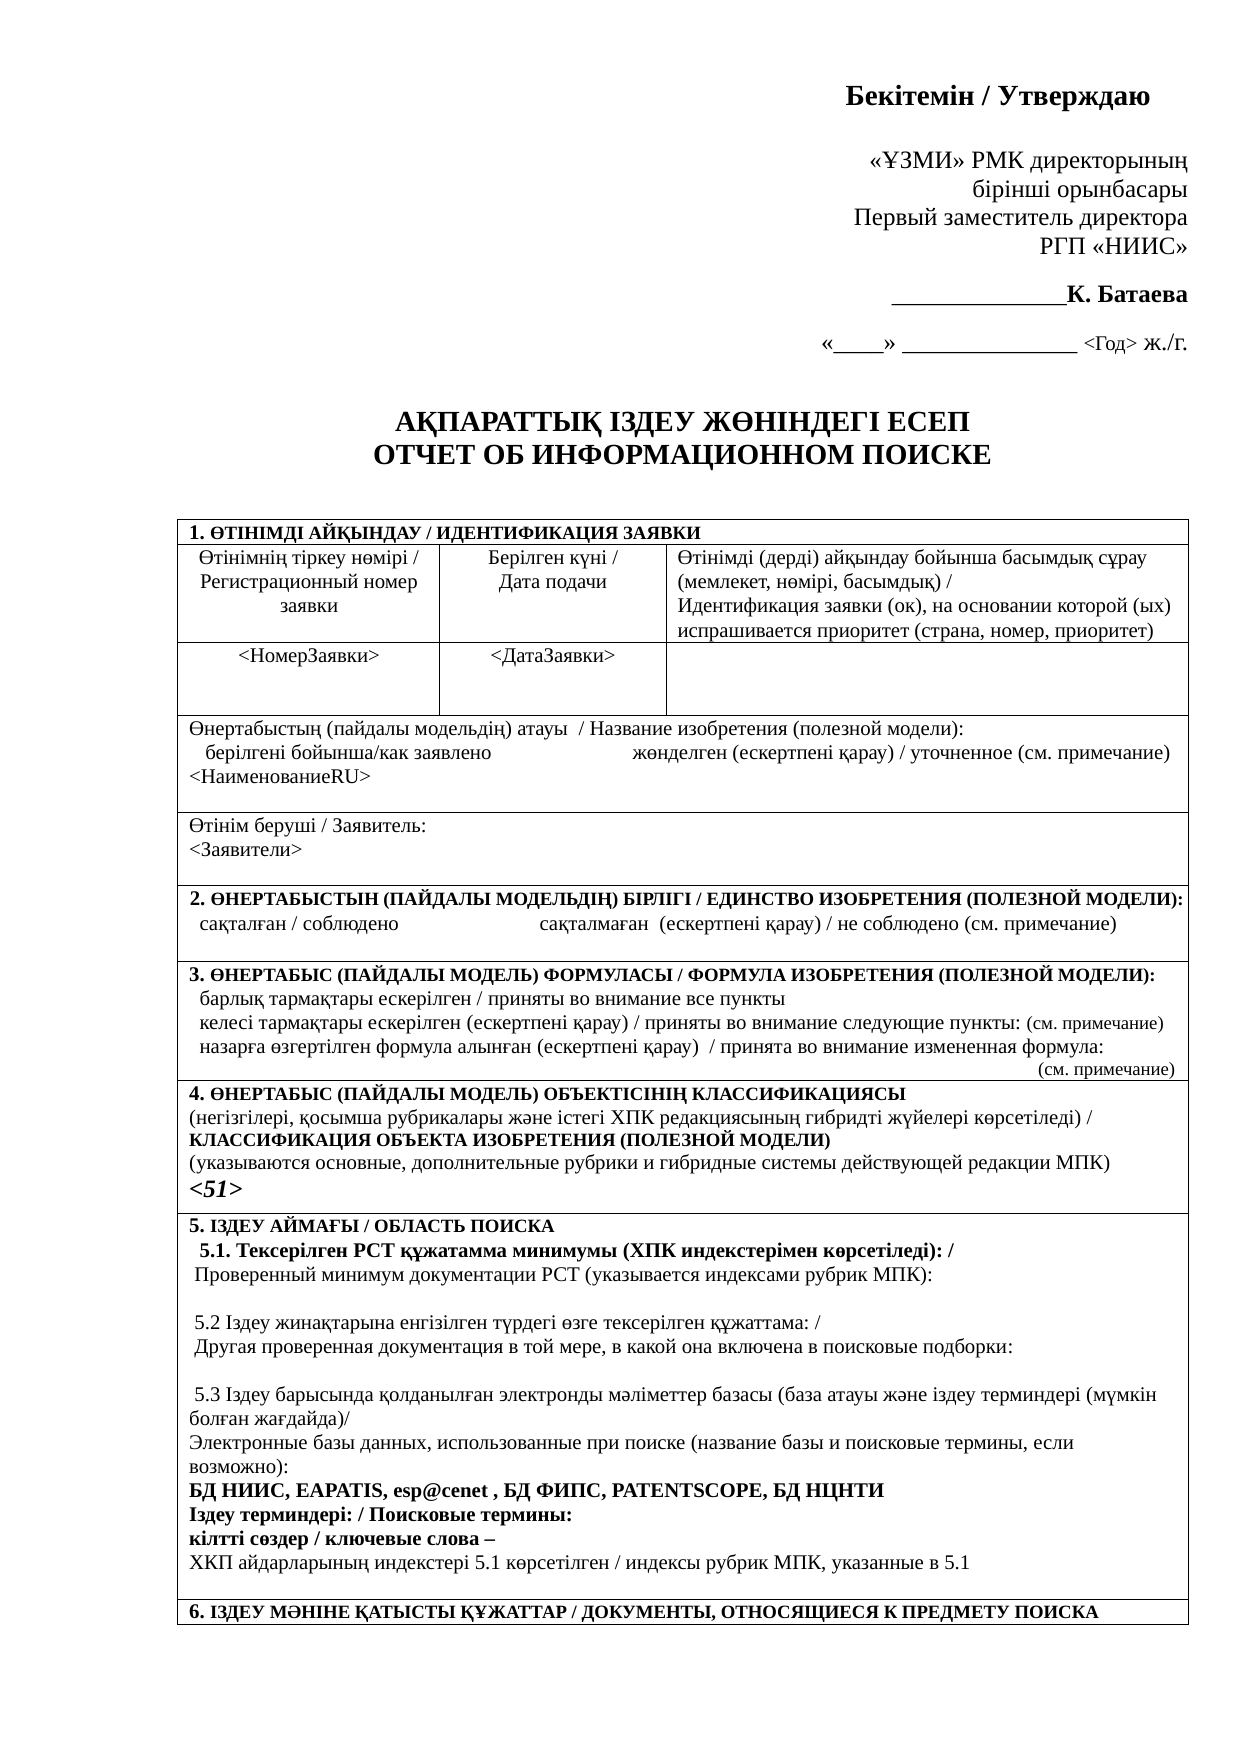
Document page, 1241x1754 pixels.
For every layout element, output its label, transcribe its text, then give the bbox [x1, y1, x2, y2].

table_cell Өтінім беруші / Заявитель: [178, 813, 1188, 885]
text ______________К. Батаева [801, 279, 1188, 308]
text Первый заместитель директора РГП «НИИС» [801, 202, 1188, 260]
table_cell 6. ІЗДЕУ МӘНІНЕ ҚАТЫСТЫ ҚҰЖАТТАР / ДОКУМЕНТЫ, ОТНОСЯЩИЕСЯ К ПРЕДМЕТУ ПОИСКА [178, 1600, 1188, 1623]
text ОТЧЕТ ОБ ИНФОРМАЦИОННОМ ПОИСКЕ [177, 437, 1188, 471]
table_cell [440, 643, 666, 715]
table_cell 4. ӨНЕРТАБЫС (ПАЙДАЛЫ МОДЕЛЬ) ОБЪЕКТІСІНІҢ КЛАССИФИКАЦИЯСЫ (негізгілері, қосымша рубрикалары және істегі ХПК редакциясының гибридті жүйелері көрсетіледі) / КЛАССИФИКАЦИЯ ОБЪЕКТА ИЗОБРЕТЕНИЯ (ПОЛЕЗНОЙ МОДЕЛИ) (указываются основные, дополнительные рубрики и гибридные системы действующей редакции МПК) <51> [178, 1081, 1188, 1212]
text «ҰЗМИ» РМК директорының [801, 145, 1188, 174]
table_cell 2. ӨНЕРТАБЫСТЫН (ПАЙДАЛЫ МОДЕЛЬДІҢ) БІРЛІГІ / ЕДИНСТВО ИЗОБРЕТЕНИЯ (ПОЛЕЗНОЙ МОДЕЛИ): сақталған / соблюдено сақталмаған (ескертпені қарау) / не соблюдено (см. примечание) [178, 886, 1188, 961]
text Бекітемін / Утверждаю [801, 78, 1188, 111]
table_cell [178, 643, 439, 715]
table_cell Берілген күні / Дата подачи [440, 545, 666, 642]
table_cell Өтінімнің тіркеу нөмірі / Регистрационный номер заявки [178, 545, 439, 642]
table_cell 3. ӨНЕРТАБЫС (ПАЙДАЛЫ МОДЕЛЬ) ФОРМУЛАСЫ / ФОРМУЛА ИЗОБРЕТЕНИЯ (ПОЛЕЗНОЙ МОДЕЛИ): барлық тармақтары ескерілген / приняты во внимание все пункты келесі тармақтары ескерілген (ескертпені қарау) / приняты во внимание следующие пункты: (см. примечание) назарға өзгертілген формула алынған (ескертпені қарау) / принята во внимание измененная формула: (см. примечание) [178, 962, 1188, 1079]
text АҚПАРАТТЫҚ ІЗДЕУ ЖӨНІНДЕГІ ЕСЕП [177, 404, 1188, 437]
table_cell [667, 643, 1188, 715]
table_cell Өнертабыстың (пайдалы модельдің) атауы / Название изобретения (полезной модели): берілгені бойынша/как заявлено жөнделген (ескертпені қарау) / уточненное (см. примечание) [178, 716, 1188, 812]
table_header 1. ӨТІНІМДІ АЙҚЫНДАУ / ИДЕНТИФИКАЦИЯ ЗАЯВКИ [178, 520, 1188, 544]
table_cell Өтінімді (дерді) айқындау бойынша басымдық сұрау (мемлекет, нөмірі, басымдық) / Идентификация заявки (ок), на основании которой (ых) испрашивается приоритет (страна, номер, приоритет) [667, 545, 1188, 642]
text «____» ______________ ж./г. [801, 327, 1188, 356]
text бірінші орынбасары [801, 174, 1188, 202]
table_cell 5. ІЗДЕУ АЙМАҒЫ / ОБЛАСТЬ ПОИСКА 5.1. Тексерілген РСТ құжатамма минимумы (ХПК индекстерімен көрсетіледі): / Проверенный минимум документации РСТ (указывается индексами рубрик МПК): 5.2 Іздеу жинақтарына енгізілген түрдегі өзге тексерілген құжаттама: / Другая проверенная документация в той мере, в какой она включена в поисковые подборки: 5.3 Іздеу барысында қолданылған электронды мәліметтер базасы (база атауы және іздеу терминдері (мүмкін болған жағдайда)/ Электронные базы данных, использованные при поиске (название базы и поисковые термины, если возможно): БД НИИС, EAPATIS, esp@cenet , БД ФИПС, PATENTSCOPE, БД НЦНТИ Іздеу терминдері: / Поисковые термины: кілтті сөздер / ключевые слова – ХКП айдарларының индекстері 5.1 көрсетілген / индексы рубрик МПК, указанные в 5.1 [178, 1214, 1188, 1598]
